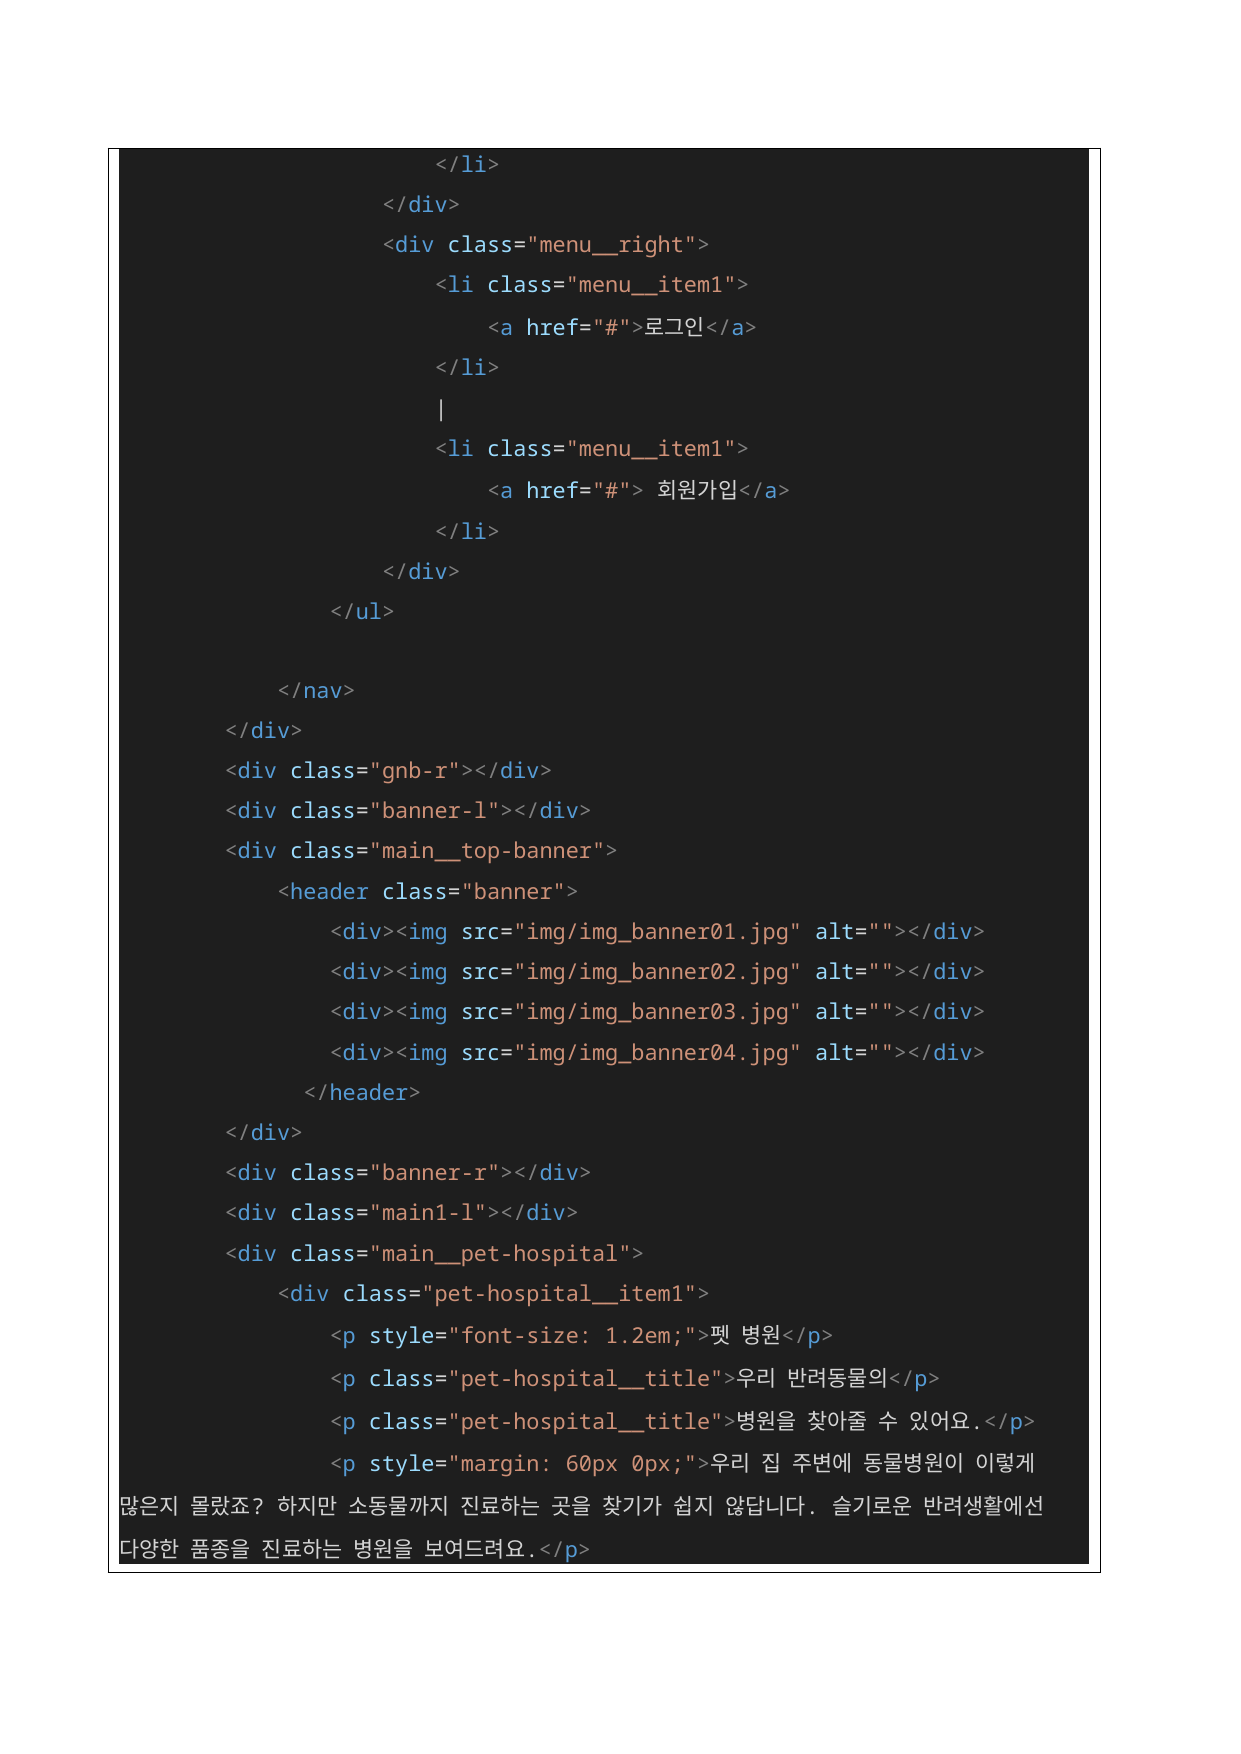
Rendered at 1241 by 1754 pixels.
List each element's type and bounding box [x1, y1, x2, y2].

table_header [109, 149, 1100, 1572]
